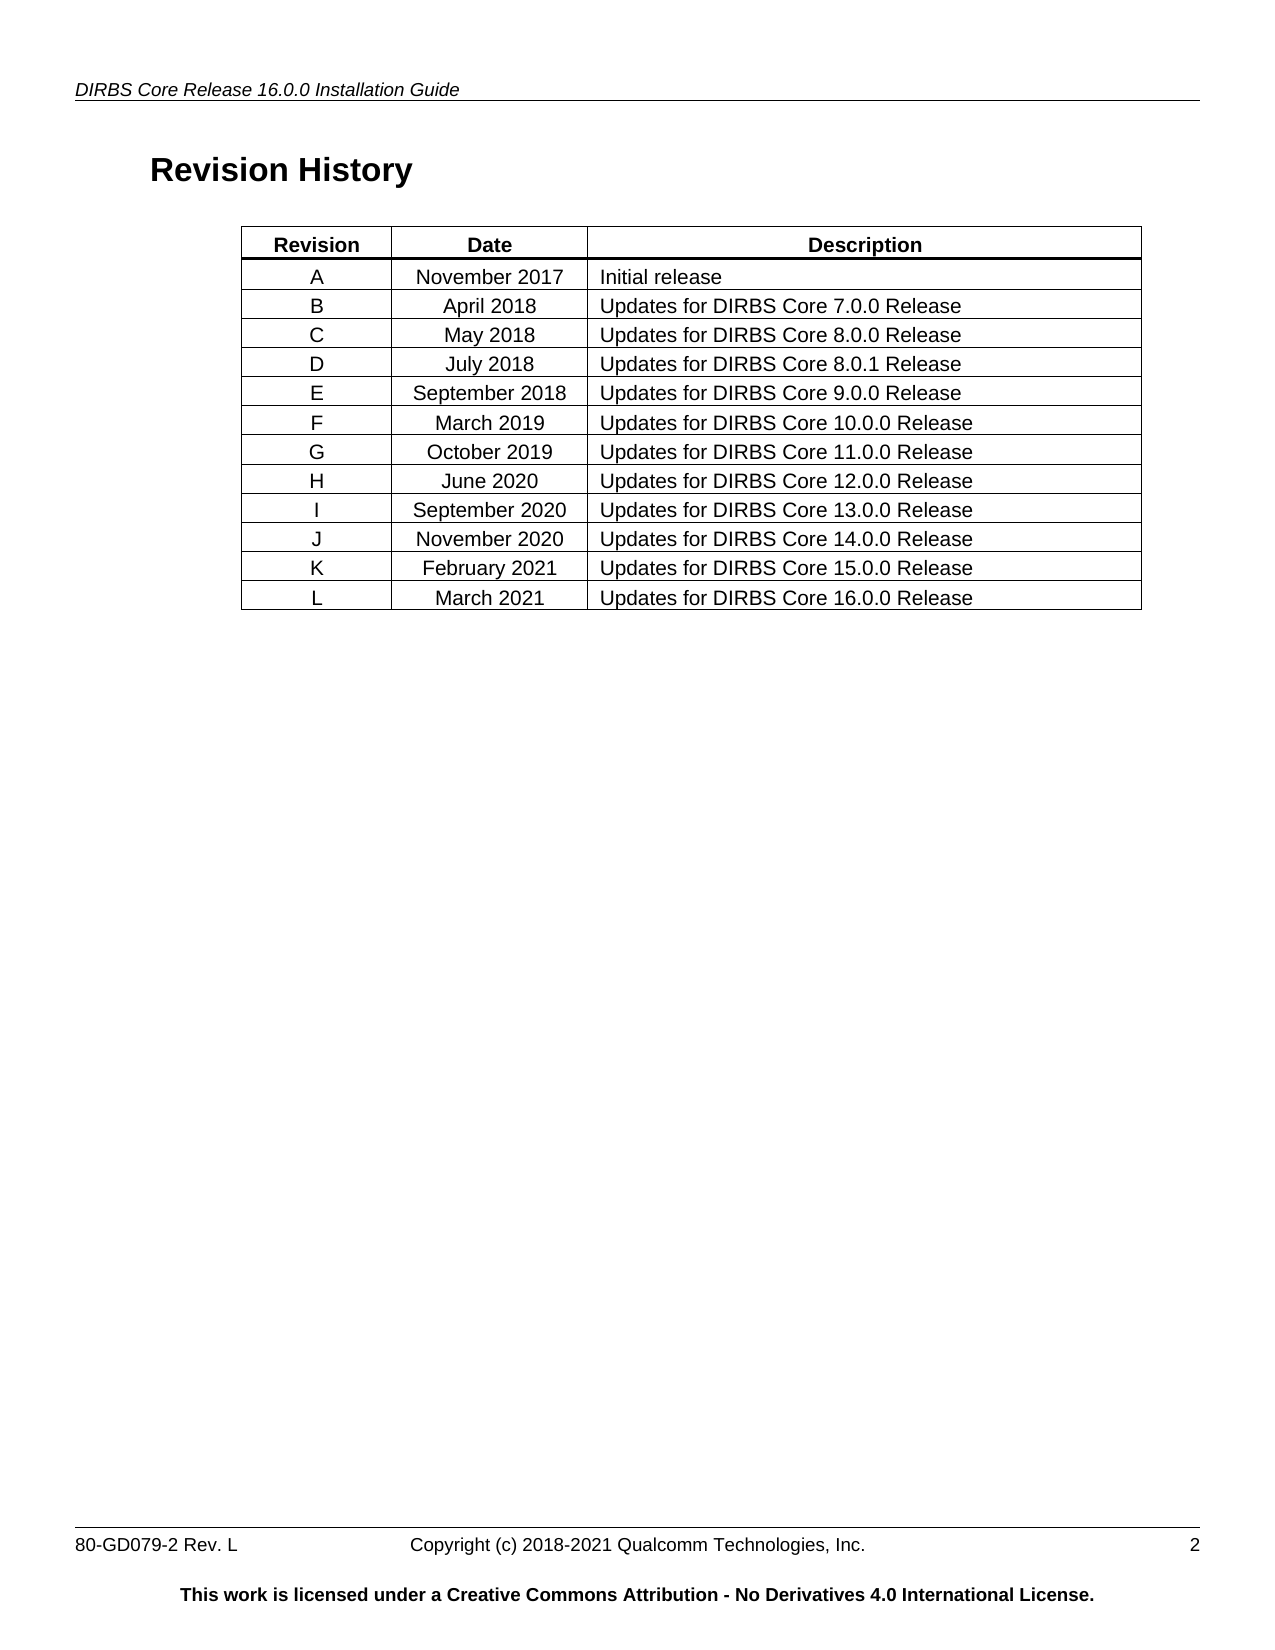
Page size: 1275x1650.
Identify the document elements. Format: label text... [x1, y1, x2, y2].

table_cell K [242, 552, 391, 580]
table_cell Updates for DIRBS Core 14.0.0 Release [588, 523, 1141, 551]
table_cell November 2017 [392, 260, 587, 288]
table_cell H [242, 465, 391, 493]
table_cell October 2019 [392, 435, 587, 463]
table_cell Updates for DIRBS Core 8.0.0 Release [588, 319, 1141, 347]
table_cell February 2021 [392, 552, 587, 580]
table_cell A [242, 260, 391, 288]
table_cell F [242, 406, 391, 434]
table_cell Initial release [588, 260, 1141, 288]
table_cell G [242, 435, 391, 463]
table_cell Updates for DIRBS Core 12.0.0 Release [588, 465, 1141, 493]
table_header Revision [242, 227, 391, 257]
table_header Date [392, 227, 587, 257]
table_cell Updates for DIRBS Core 7.0.0 Release [588, 290, 1141, 318]
table_cell J [242, 523, 391, 551]
table_cell Updates for DIRBS Core 13.0.0 Release [588, 494, 1141, 522]
table_cell Updates for DIRBS Core 15.0.0 Release [588, 552, 1141, 580]
table_cell E [242, 377, 391, 405]
table_cell Updates for DIRBS Core 8.0.1 Release [588, 348, 1141, 376]
table_cell Updates for DIRBS Core 16.0.0 Release [588, 581, 1141, 609]
table_cell D [242, 348, 391, 376]
table_cell May 2018 [392, 319, 587, 347]
table_cell Updates for DIRBS Core 11.0.0 Release [588, 435, 1141, 463]
table_cell Updates for DIRBS Core 10.0.0 Release [588, 406, 1141, 434]
table_cell L [242, 581, 391, 609]
table_cell B [242, 290, 391, 318]
table_cell June 2020 [392, 465, 587, 493]
table_cell September 2018 [392, 377, 587, 405]
table_cell July 2018 [392, 348, 587, 376]
text Revision History [150, 150, 1125, 188]
table_cell September 2020 [392, 494, 587, 522]
table_cell C [242, 319, 391, 347]
table_cell March 2019 [392, 406, 587, 434]
table_cell Updates for DIRBS Core 9.0.0 Release [588, 377, 1141, 405]
table_cell March 2021 [392, 581, 587, 609]
table_cell I [242, 494, 391, 522]
table_header Description [588, 227, 1141, 257]
table_cell April 2018 [392, 290, 587, 318]
table_cell November 2020 [392, 523, 587, 551]
